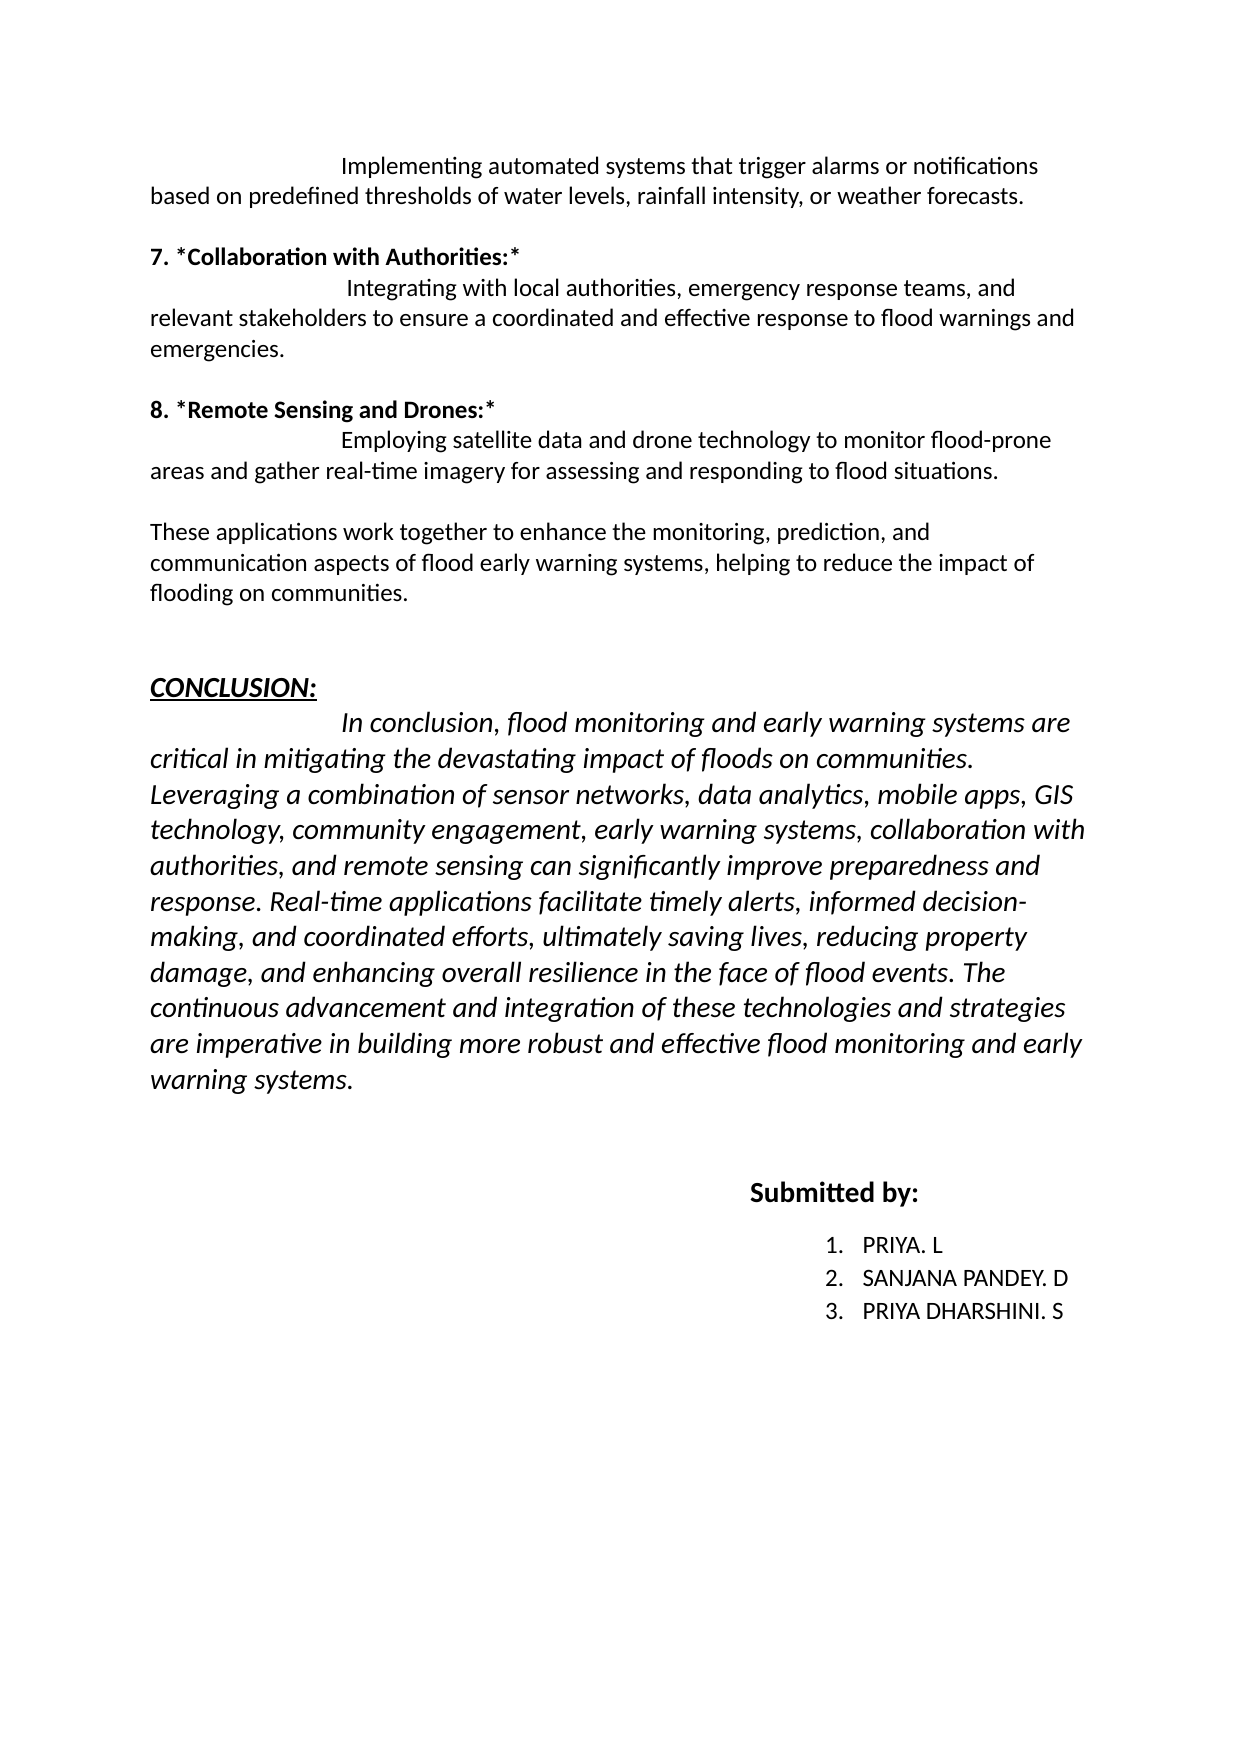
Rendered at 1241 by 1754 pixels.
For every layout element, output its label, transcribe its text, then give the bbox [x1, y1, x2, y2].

text Employing satellite data and drone technology to monitor flood-prone areas and gather real-time imagery for assessing and responding to flood situations. [150, 425, 1090, 486]
list PRIYA. L [825, 1229, 1090, 1260]
text 7. *Collaboration with Authorities:* [150, 242, 1090, 272]
text 8. *Remote Sensing and Drones:* [150, 394, 1090, 425]
text In conclusion, flood monitoring and early warning systems are critical in mitigating the devastating impact of floods on communities. Leveraging a combination of sensor networks, data analytics, mobile apps, GIS technology, community engagement, early warning systems, collaboration with authorities, and remote sensing can significantly improve preparedness and response. Real-time applications facilitate timely alerts, informed decision-making, and coordinated efforts, ultimately saving lives, reducing property damage, and enhancing overall resilience in the face of flood events. The continuous advancement and integration of these technologies and strategies are imperative in building more robust and effective flood monitoring and early warning systems. [150, 704, 1090, 1096]
list PRIYA DHARSHINI. S [825, 1295, 1090, 1326]
text Implementing automated systems that trigger alarms or notifications based on predefined thresholds of water levels, rainfall intensity, or weather forecasts. [150, 150, 1090, 211]
list SANJANA PANDEY. D [825, 1262, 1090, 1293]
text CONCLUSION: [150, 669, 1090, 704]
text Submitted by: [150, 1174, 1090, 1210]
text These applications work together to enhance the monitoring, prediction, and communication aspects of flood early warning systems, helping to reduce the impact of flooding on communities. [150, 516, 1090, 608]
text Integrating with local authorities, emergency response teams, and relevant stakeholders to ensure a coordinated and effective response to flood warnings and emergencies. [150, 272, 1090, 364]
